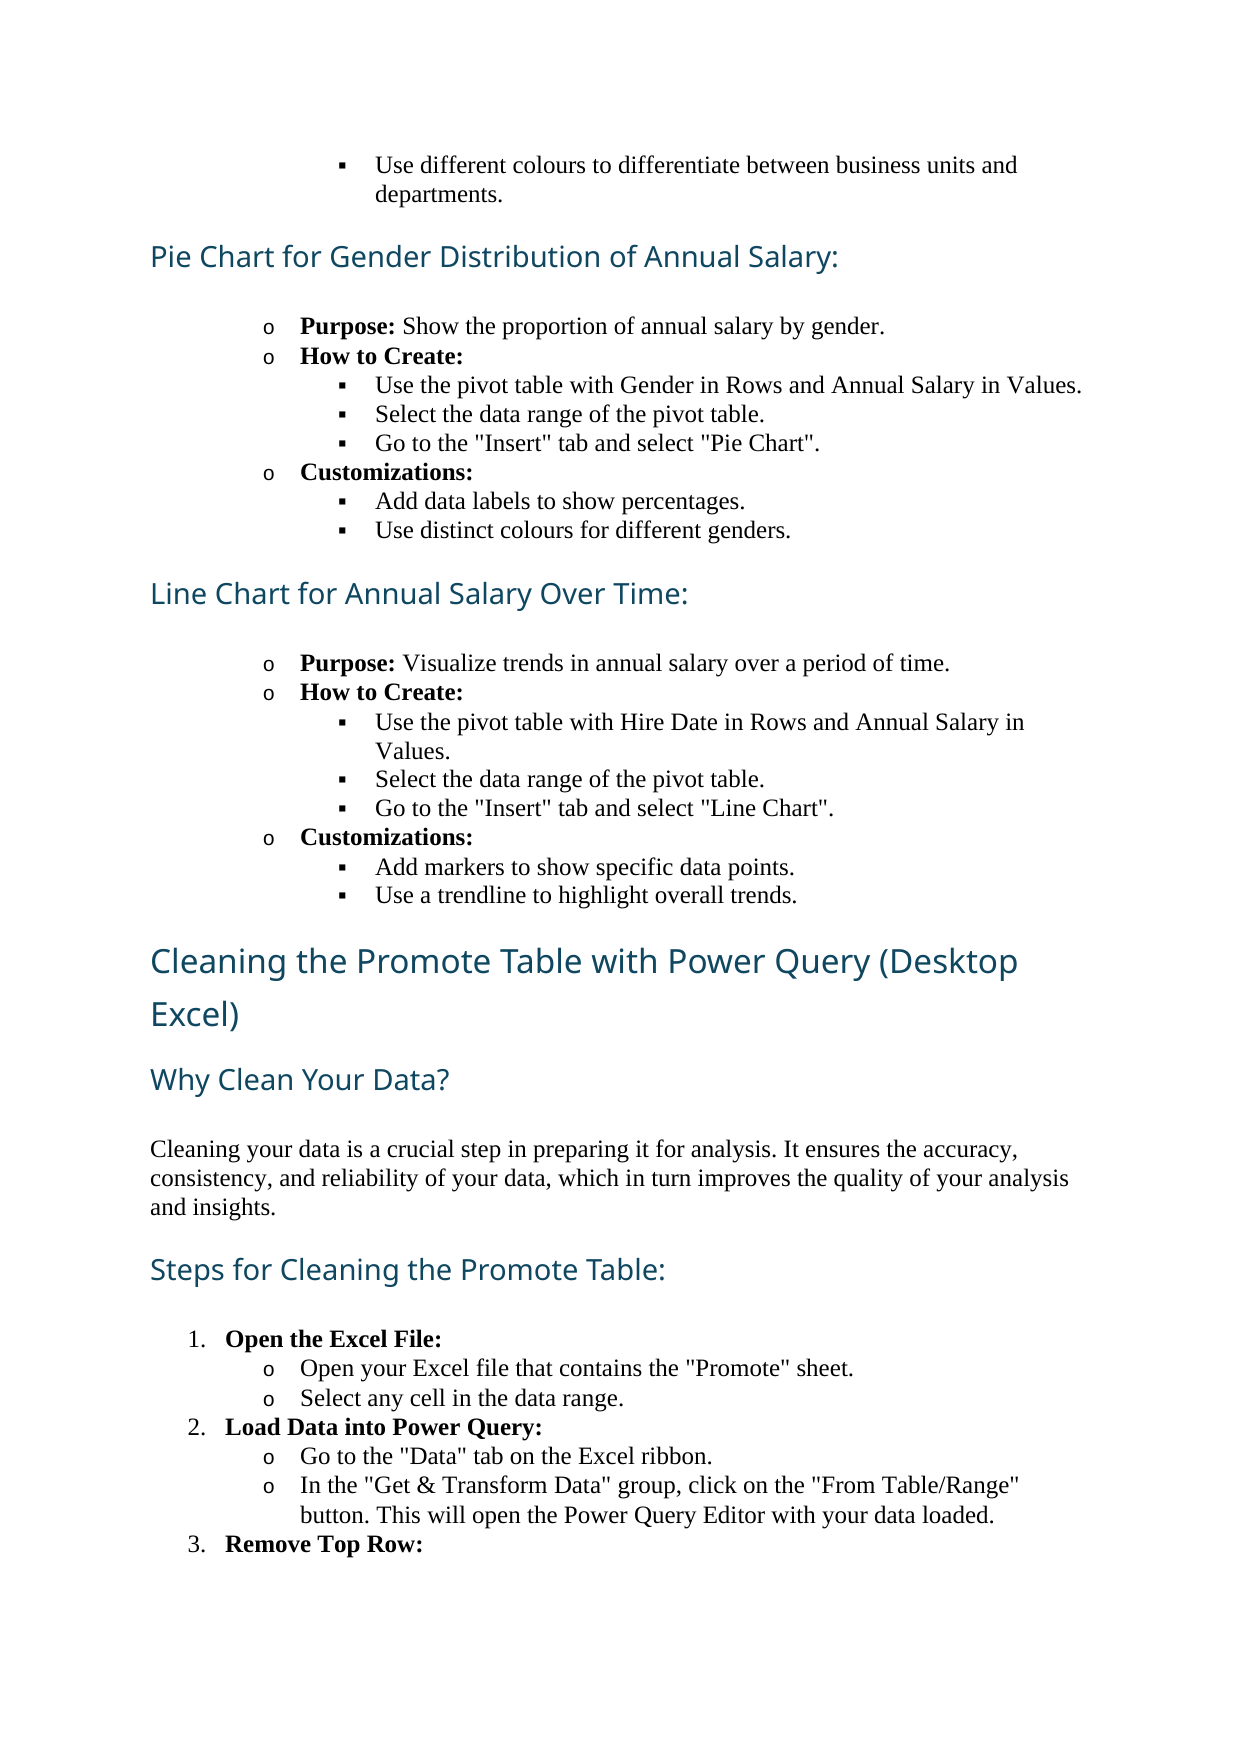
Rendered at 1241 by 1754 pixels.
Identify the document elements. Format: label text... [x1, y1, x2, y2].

list Add markers to show specific data points. [337, 852, 1090, 880]
list Open your Excel file that contains the "Promote" sheet. [262, 1353, 1090, 1383]
list Open the Excel File: [187, 1324, 1090, 1353]
list How to Create: [262, 677, 1090, 707]
subtitle Why Clean Your Data? [150, 1059, 1090, 1099]
list Select the data range of the pivot table. [337, 764, 1090, 793]
list Go to the "Insert" tab and select "Line Chart". [337, 793, 1090, 822]
list Add data labels to show percentages. [337, 486, 1090, 515]
list Remove Top Row: [187, 1529, 1090, 1558]
subtitle Steps for Cleaning the Promote Table: [150, 1249, 1090, 1289]
subtitle Pie Chart for Gender Distribution of Annual Salary: [150, 237, 1090, 276]
list Use different colours to differentiate between business units and departments. [337, 150, 1090, 207]
subtitle Cleaning the Promote Table with Power Query (Desktop Excel) [150, 938, 1090, 1036]
list Purpose: Visualize trends in annual salary over a period of time. [262, 648, 1090, 677]
list Use the pivot table with Hire Date in Rows and Annual Salary in Values. [337, 707, 1090, 764]
list Load Data into Power Query: [187, 1412, 1090, 1441]
list Customizations: [262, 457, 1090, 486]
list Use distinct colours for different genders. [337, 515, 1090, 544]
list Select any cell in the data range. [262, 1383, 1090, 1412]
list In the "Get & Transform Data" group, click on the "From Table/Range" button. This will open the Power Query Editor with your data loaded. [262, 1471, 1090, 1529]
text Cleaning your data is a crucial step in preparing it for analysis. It ensures the accuracy, consistency, and reliability of your data, which in turn improves the quality of your analysis and insights. [150, 1134, 1090, 1220]
list Go to the "Insert" tab and select "Pie Chart". [337, 428, 1090, 457]
list Use a trendline to highlight overall trends. [337, 880, 1090, 909]
list Go to the "Data" tab on the Excel ribbon. [262, 1441, 1090, 1471]
subtitle Line Chart for Annual Salary Over Time: [150, 573, 1090, 613]
list Use the pivot table with Gender in Rows and Annual Salary in Values. [337, 371, 1090, 399]
list Customizations: [262, 822, 1090, 852]
list Purpose: Show the proportion of annual salary by gender. [262, 311, 1090, 341]
list How to Create: [262, 341, 1090, 371]
list Select the data range of the pivot table. [337, 399, 1090, 428]
